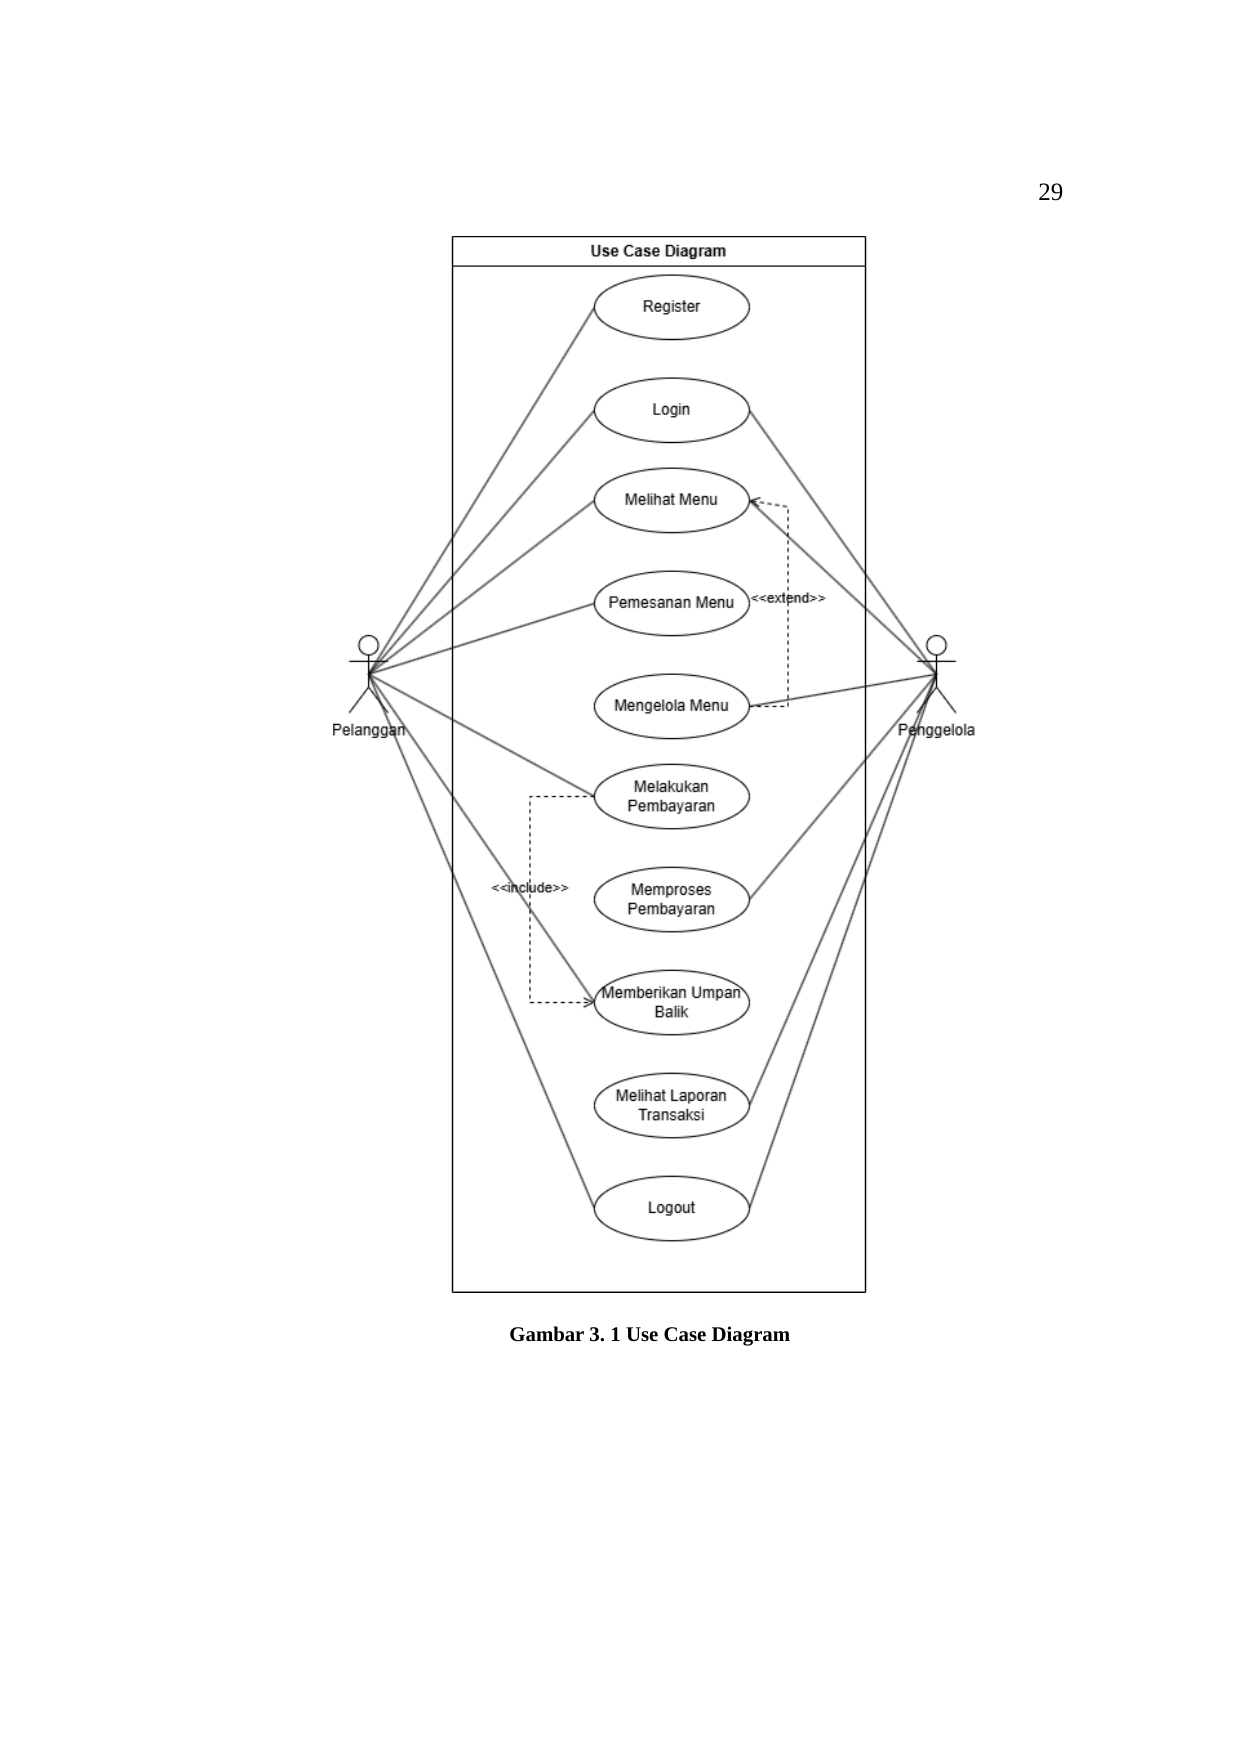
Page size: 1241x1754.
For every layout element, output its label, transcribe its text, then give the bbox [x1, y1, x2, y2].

text Gambar 3. 1 Use Case Diagram [236, 1321, 1063, 1346]
picture [332, 236, 976, 1293]
